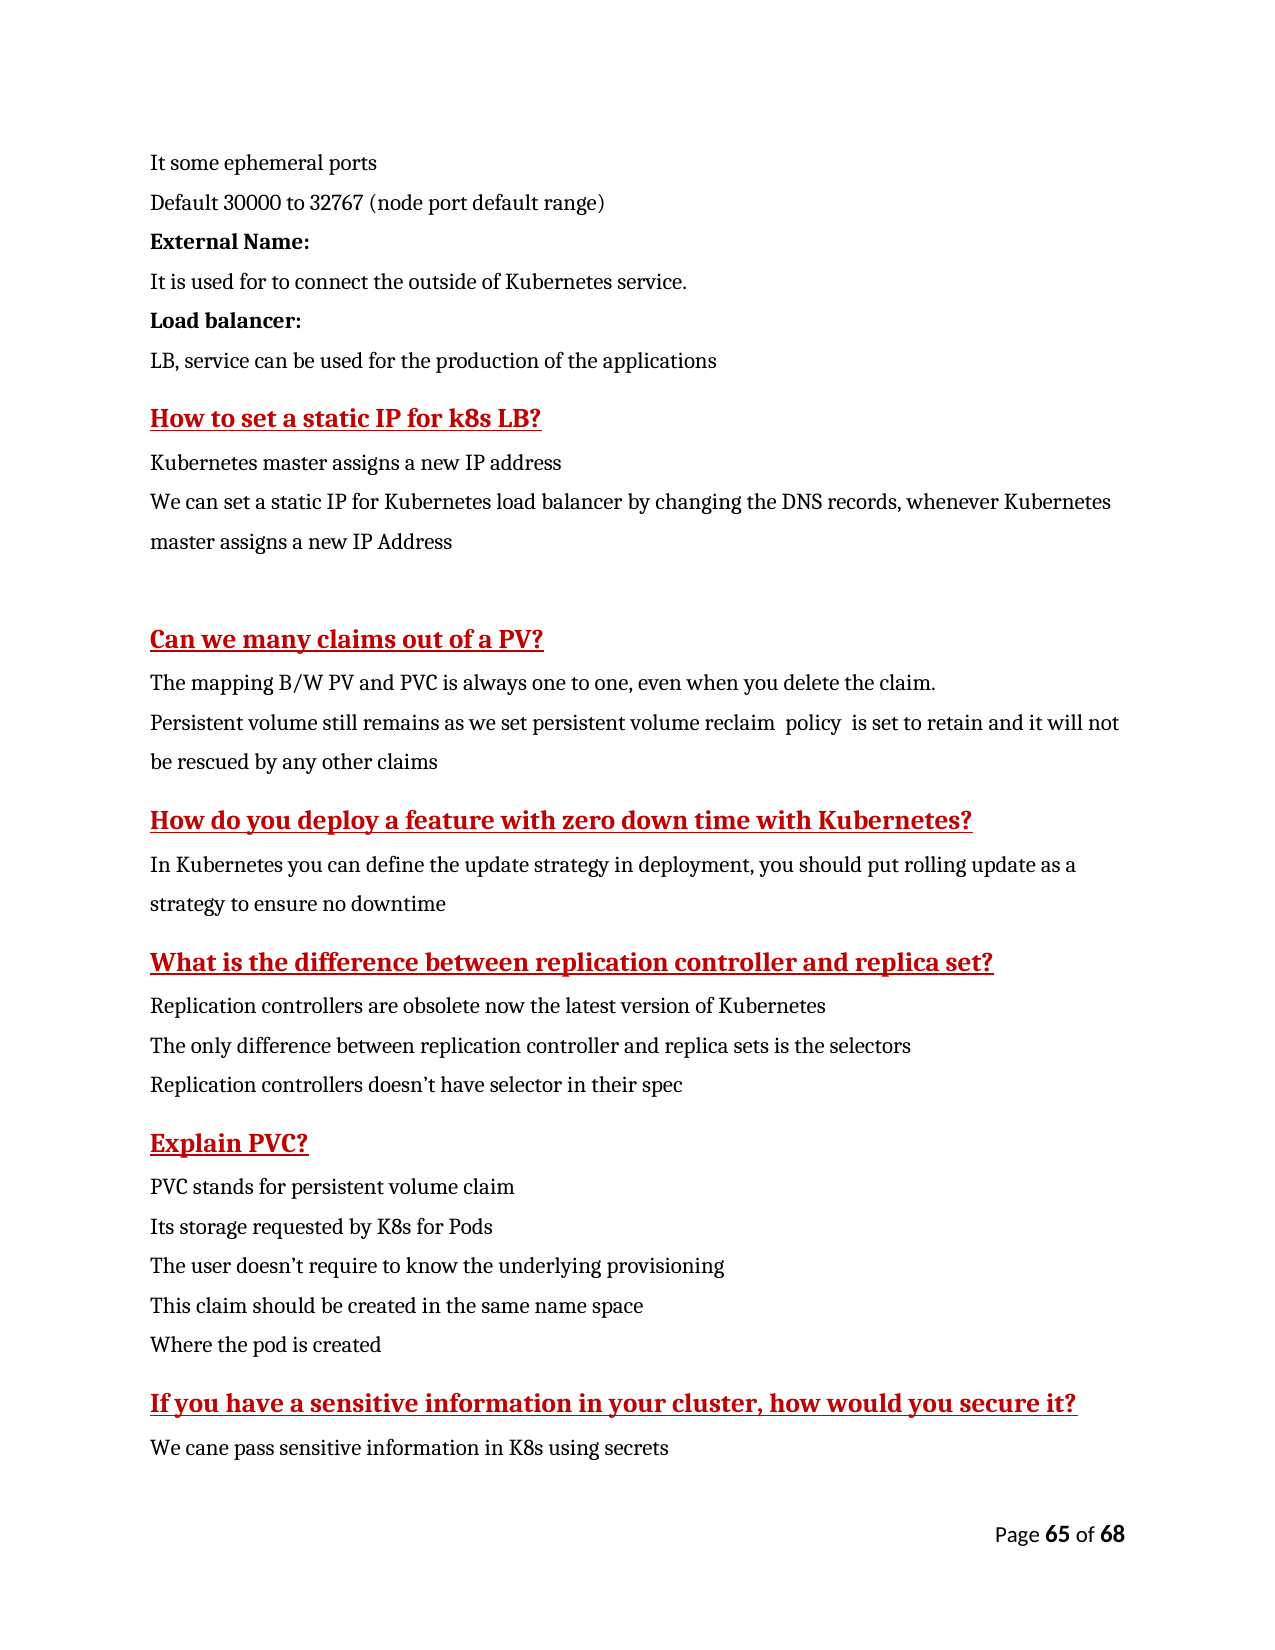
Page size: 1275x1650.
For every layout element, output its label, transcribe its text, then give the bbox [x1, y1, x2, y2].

text PVC stands for persistent volume claim [150, 1174, 1125, 1201]
text External Name: [150, 229, 1125, 255]
text LB, service can be used for the production of the applications [150, 347, 1125, 374]
text The user doesn’t require to know the underlying provisioning [150, 1253, 1125, 1279]
text It is used for to connect the outside of Kubernetes service. [150, 268, 1125, 295]
text It some ephemeral ports [150, 150, 1125, 176]
subtitle If you have a sensitive information in your cluster, how would you secure it? [150, 1388, 1125, 1419]
subtitle How do you deploy a feature with zero down time with Kubernetes? [150, 805, 1125, 836]
text Replication controllers doesn’t have selector in their spec [150, 1072, 1125, 1098]
text In Kubernetes you can define the update strategy in deployment, you should put rolling update as a strategy to ensure no downtime [150, 851, 1125, 917]
subtitle Explain PVC? [150, 1128, 1125, 1159]
text We can set a static IP for Kubernetes load balancer by changing the DNS records, whenever Kubernetes master assigns a new IP Address [150, 489, 1125, 555]
subtitle What is the difference between replication controller and replica set? [150, 947, 1125, 978]
text The only difference between replication controller and replica sets is the selectors [150, 1032, 1125, 1059]
text Kubernetes master assigns a new IP address [150, 449, 1125, 476]
text Persistent volume still remains as we set persistent volume reclaim policy is set to retain and it will not be rescued by any other claims [150, 710, 1125, 776]
text Load balancer: [150, 308, 1125, 334]
text We cane pass sensitive information in K8s using secrets [150, 1434, 1125, 1461]
text Where the pod is created [150, 1332, 1125, 1358]
text The mapping B/W PV and PVC is always one to one, even when you delete the claim. [150, 670, 1125, 697]
subtitle Can we many claims out of a PV? [150, 624, 1125, 655]
text This claim should be created in the same name space [150, 1293, 1125, 1319]
text Replication controllers are obsolete now the latest version of Kubernetes [150, 993, 1125, 1019]
text Its storage requested by K8s for Pods [150, 1214, 1125, 1240]
subtitle How to set a static IP for k8s LB? [150, 403, 1125, 435]
text Default 30000 to 32767 (node port default range) [150, 189, 1125, 216]
